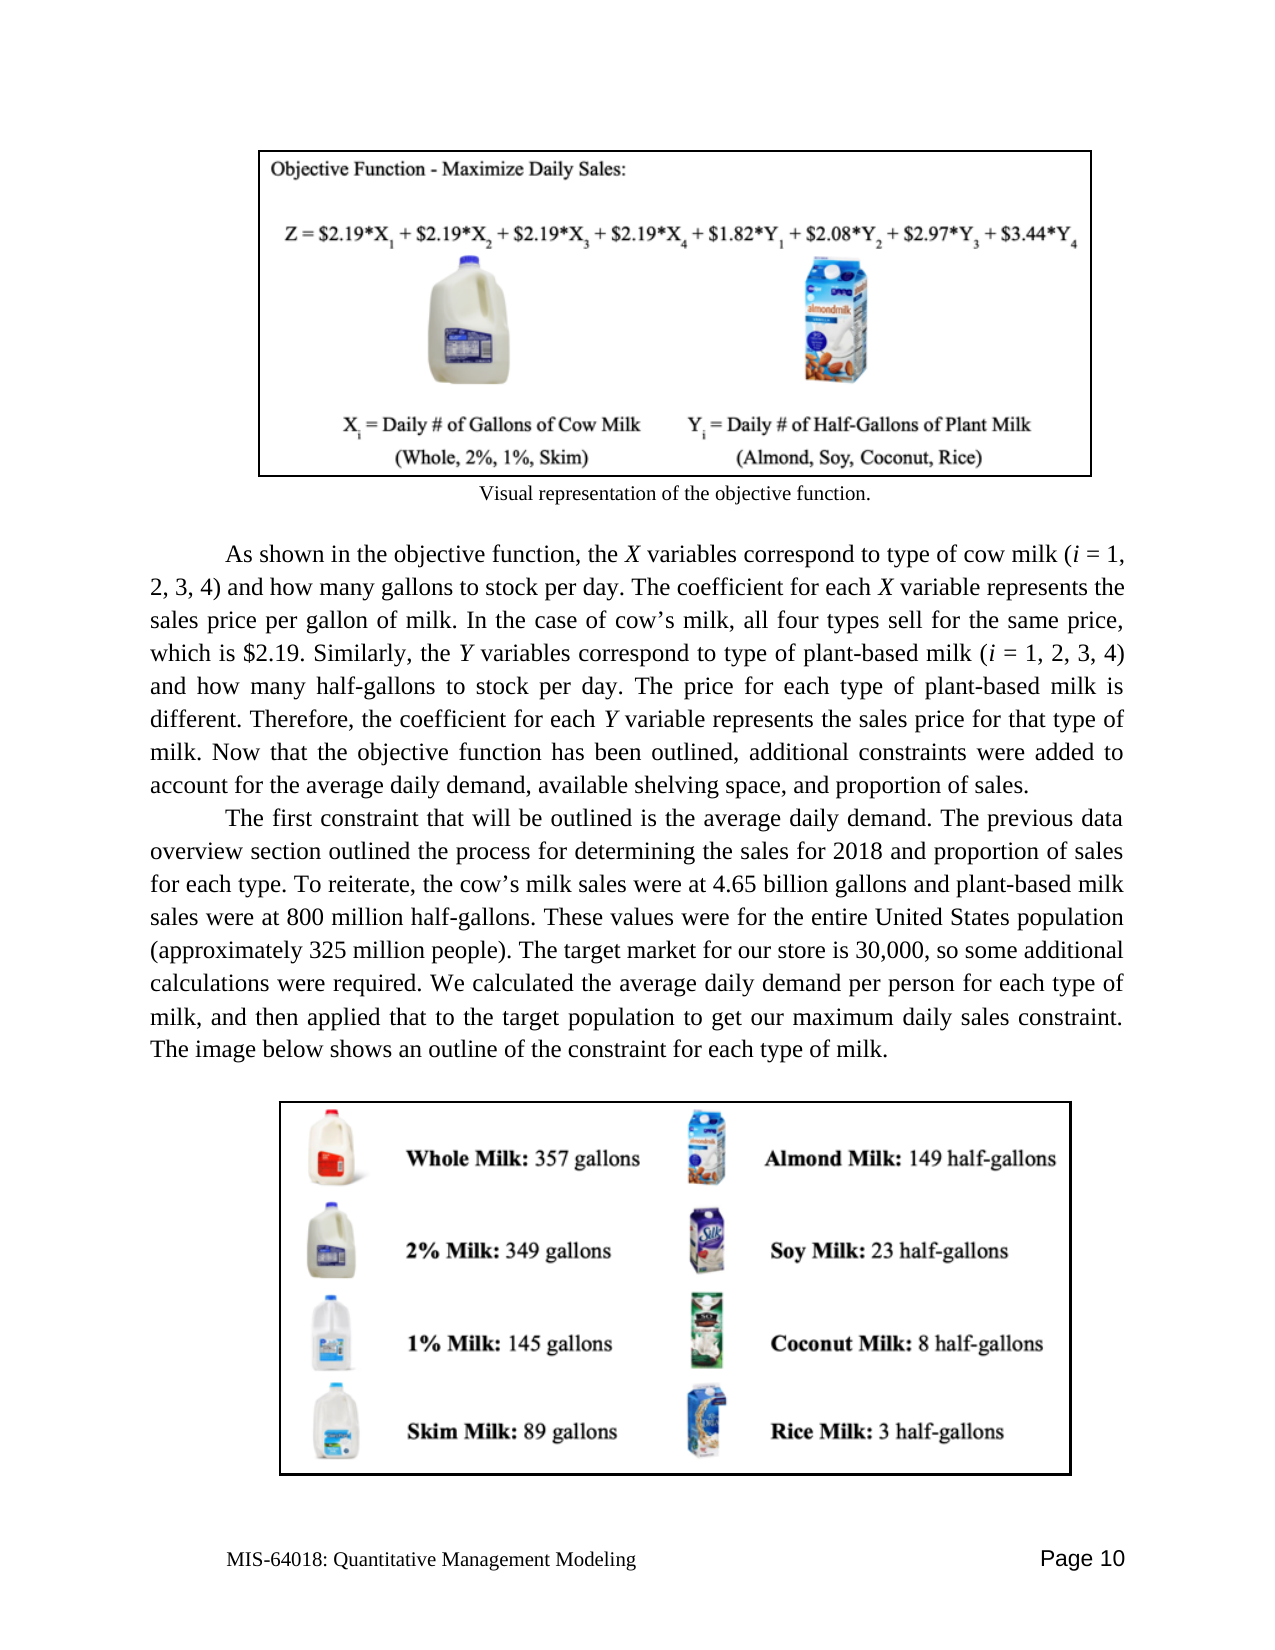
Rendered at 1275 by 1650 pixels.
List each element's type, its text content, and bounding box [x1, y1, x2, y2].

text The first constraint that will be outlined is the average daily demand. The previous data overview section outlined the process for determining the sales for 2018 and proportion of sales for each type. To reiterate, the cow’s milk sales were at 4.65 billion gallons and plant-based milk sales were at 800 million half-gallons. These values were for the entire United States population (approximately 325 million people). The target market for our store is 30,000, so some additional calculations were required. We calculated the average daily demand per person for each type of milk, and then applied that to the target population to get our maximum daily sales constraint. The image below shows an outline of the constraint for each type of milk. [150, 803, 1125, 1063]
text Visual representation of the objective function. [150, 481, 1125, 505]
text As shown in the objective function, the X variables correspond to type of cow milk (i = 1, 2, 3, 4) and how many gallons to stock per day. The coefficient for each X variable represents the sales price per gallon of milk. In the case of cow’s milk, all four types sell for the same price, which is $2.19. Similarly, the Y variables correspond to type of plant-based milk (i = 1, 2, 3, 4) and how many half-gallons to stock per day. The price for each type of plant-based milk is different. Therefore, the coefficient for each Y variable represents the sales price for that type of milk. Now that the objective function has been outlined, additional constraints were added to account for the average daily demand, available shelving space, and proportion of sales. [150, 539, 1125, 799]
picture [281, 1103, 1069, 1473]
picture [260, 152, 1090, 475]
